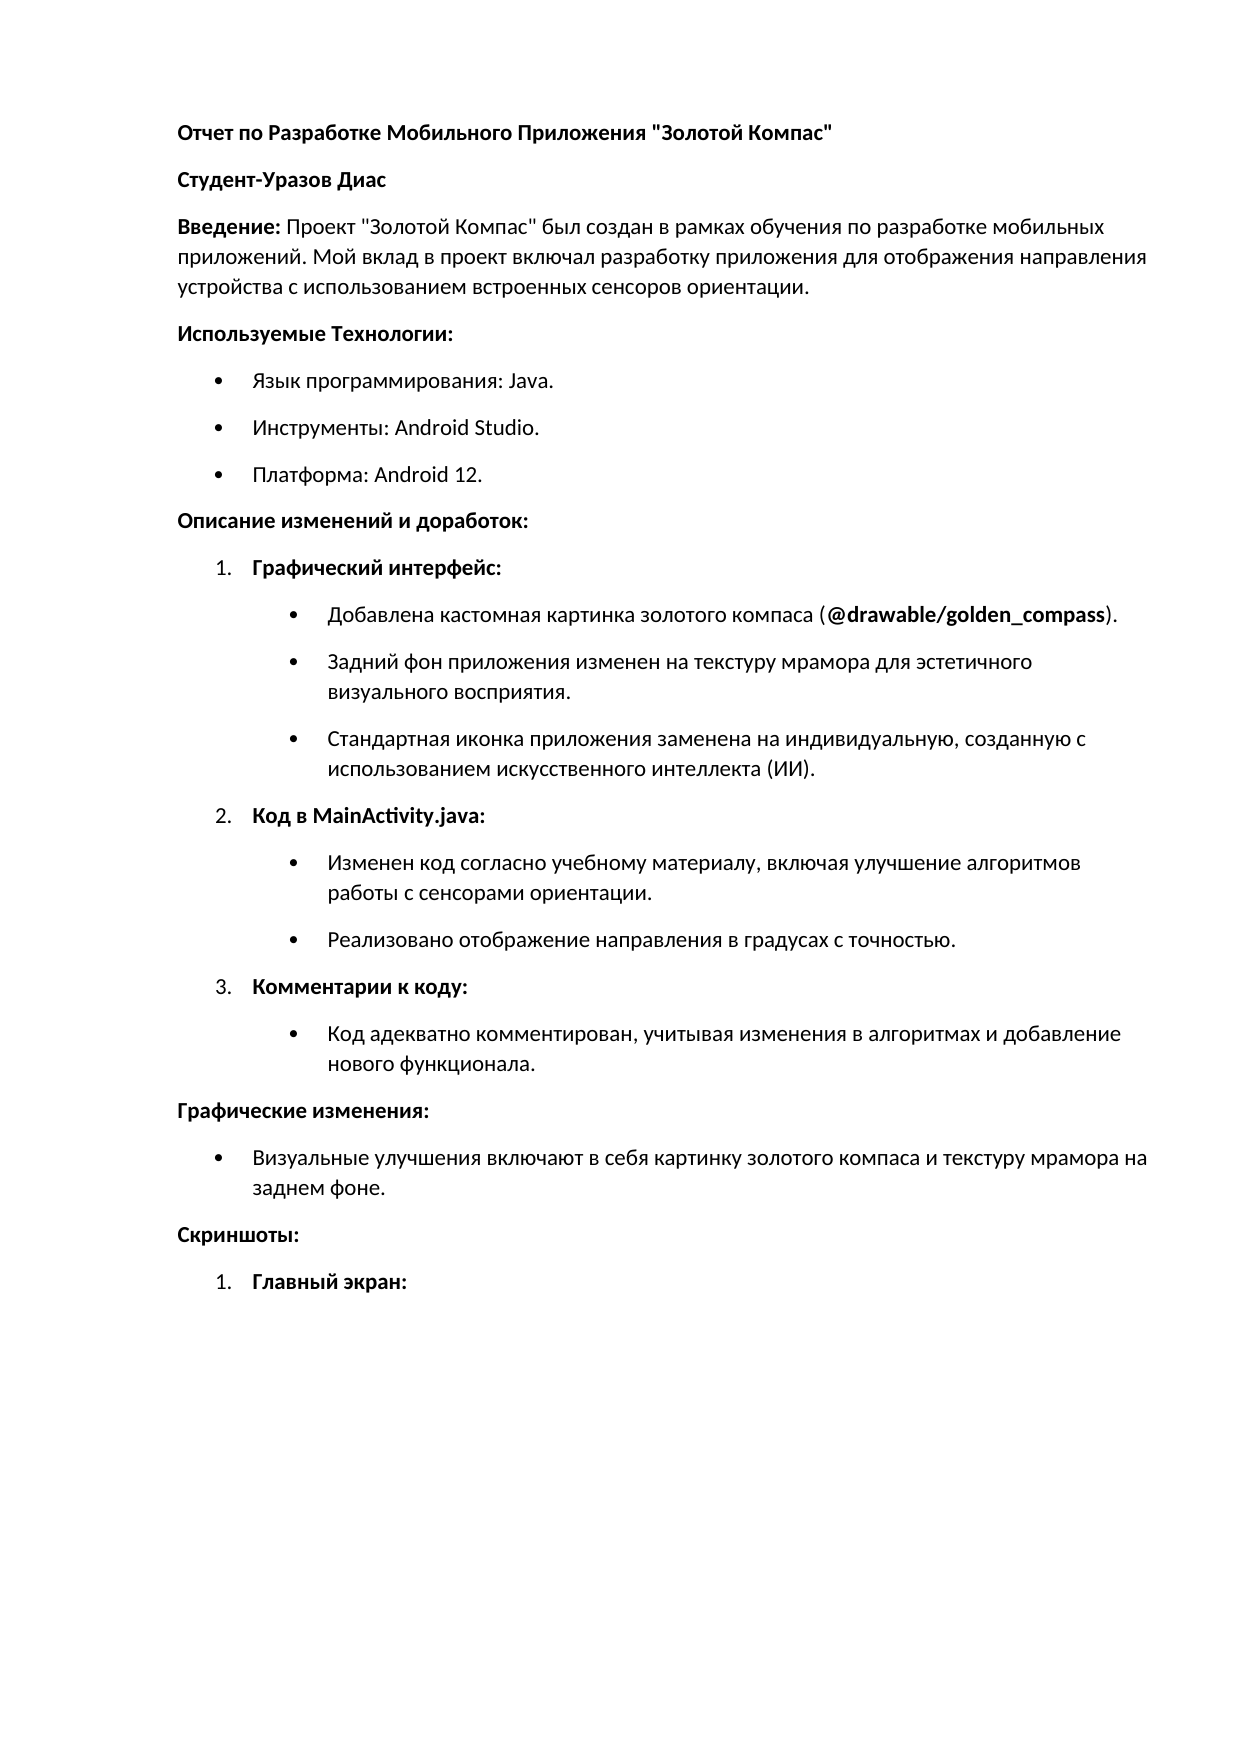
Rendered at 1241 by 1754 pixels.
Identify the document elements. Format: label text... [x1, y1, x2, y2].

list Реализовано отображение направления в градусах с точностью. [290, 925, 1152, 953]
list Главный экран: [215, 1267, 1152, 1295]
list Изменен код согласно учебному материалу, включая улучшение алгоритмов работы с сенсорами ориентации. [290, 848, 1152, 907]
text Введение: Проект "Золотой Компас" был создан в рамках обучения по разработке мобильных приложений. Мой вклад в проект включал разработку приложения для отображения направления устройства с использованием встроенных сенсоров ориентации. [177, 212, 1152, 300]
list Платформа: Android 12. [215, 460, 1152, 488]
text Скриншоты: [177, 1220, 1152, 1248]
list Графический интерфейс: [215, 553, 1152, 582]
list Стандартная иконка приложения заменена на индивидуальную, созданную с использованием искусственного интеллекта (ИИ). [290, 724, 1152, 783]
list Инструменты: Android Studio. [215, 413, 1152, 441]
list Код адекватно комментирован, учитывая изменения в алгоритмах и добавление нового функционала. [290, 1019, 1152, 1077]
list Язык программирования: Java. [215, 366, 1152, 394]
list Задний фон приложения изменен на текстуру мрамора для эстетичного визуального восприятия. [290, 647, 1152, 706]
text Используемые Технологии: [177, 319, 1152, 347]
list Визуальные улучшения включают в себя картинку золотого компаса и текстуру мрамора на заднем фоне. [215, 1143, 1152, 1201]
text Графические изменения: [177, 1096, 1152, 1124]
list Добавлена кастомная картинка золотого компаса (@drawable/golden_compass). [290, 600, 1152, 628]
list Код в MainActivity.java: [215, 801, 1152, 829]
text Студент-Уразов Диас [177, 165, 1152, 193]
text Описание изменений и доработок: [177, 507, 1152, 535]
text Отчет по Разработке Мобильного Приложения "Золотой Компас" [177, 118, 1152, 146]
list Комментарии к коду: [215, 972, 1152, 1000]
